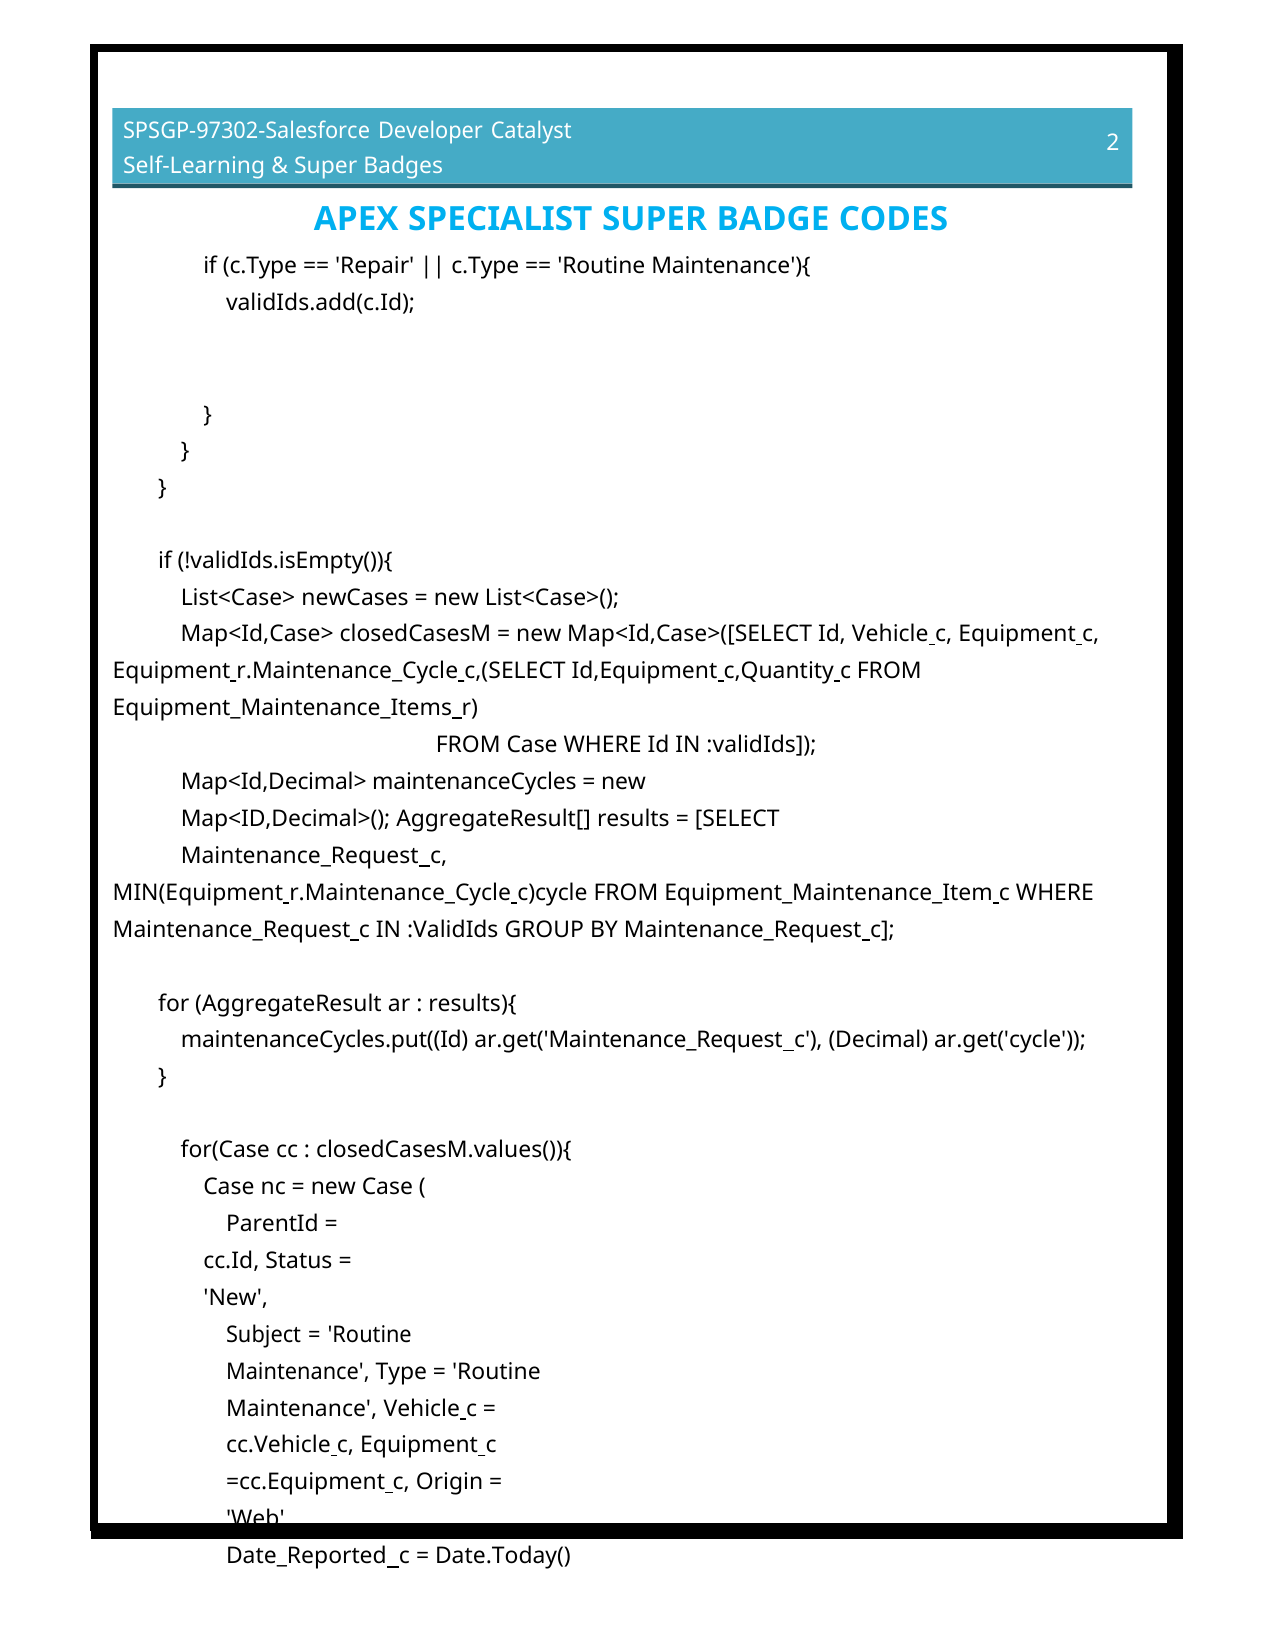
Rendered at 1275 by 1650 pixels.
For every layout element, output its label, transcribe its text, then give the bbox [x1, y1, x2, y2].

text if (c.Type == 'Repair' || c.Type == 'Routine Maintenance'){ validIds.add(c.Id); [203, 249, 914, 318]
text maintenanceCycles.put((Id) ar.get('Maintenance_Request c'), (Decimal) ar.get('cycle')); [181, 1023, 1156, 1055]
text } [181, 434, 1156, 466]
text } [158, 471, 1156, 502]
text Map<Id,Case> closedCasesM = new Map<Id,Case>([SELECT Id, Vehicle c, Equipment c, Equipment r.Maintenance_Cycle c,(SELECT Id,Equipment c,Quantity c FROM Equipment_Maintenance_Items r) [112, 617, 1156, 722]
text ParentId = cc.Id, Status = 'New', [203, 1207, 390, 1312]
text Self-Learning & Super Badges 2 [123, 142, 1156, 181]
subtitle APEX SPECIALIST SUPER BADGE CODES [222, 195, 1040, 241]
text } [203, 398, 1156, 429]
text for (AggregateResult ar : results){ [158, 987, 1156, 1018]
text if (!validIds.isEmpty()){ [158, 544, 1156, 575]
text for(Case cc : closedCasesM.values()){ Case nc = new Case ( [180, 1133, 583, 1201]
text SPSGP-97302-Salesforce Developer Catalyst [123, 121, 1156, 142]
text } [158, 1060, 1156, 1091]
text MIN(Equipment r.Maintenance_Cycle c)cycle FROM Equipment_Maintenance_Item c WHERE Maintenance_Request c IN :ValidIds GROUP BY Maintenance_Request c]; [112, 876, 1110, 944]
text List<Case> newCases = new List<Case>(); [181, 581, 1156, 612]
text FROM Case WHERE Id IN :validIds]); Map<Id,Decimal> maintenanceCycles = new Map<ID,Decimal>(); AggregateResult[] results = [SELECT Maintenance_Request c, [181, 728, 830, 870]
text Date_Reported c = Date.Today() [226, 1539, 1156, 1571]
text Subject = 'Routine Maintenance', Type = 'Routine Maintenance', Vehicle c = cc.Vehicle c, Equipment c =cc.Equipment c, Origin = 'Web', [226, 1318, 556, 1533]
